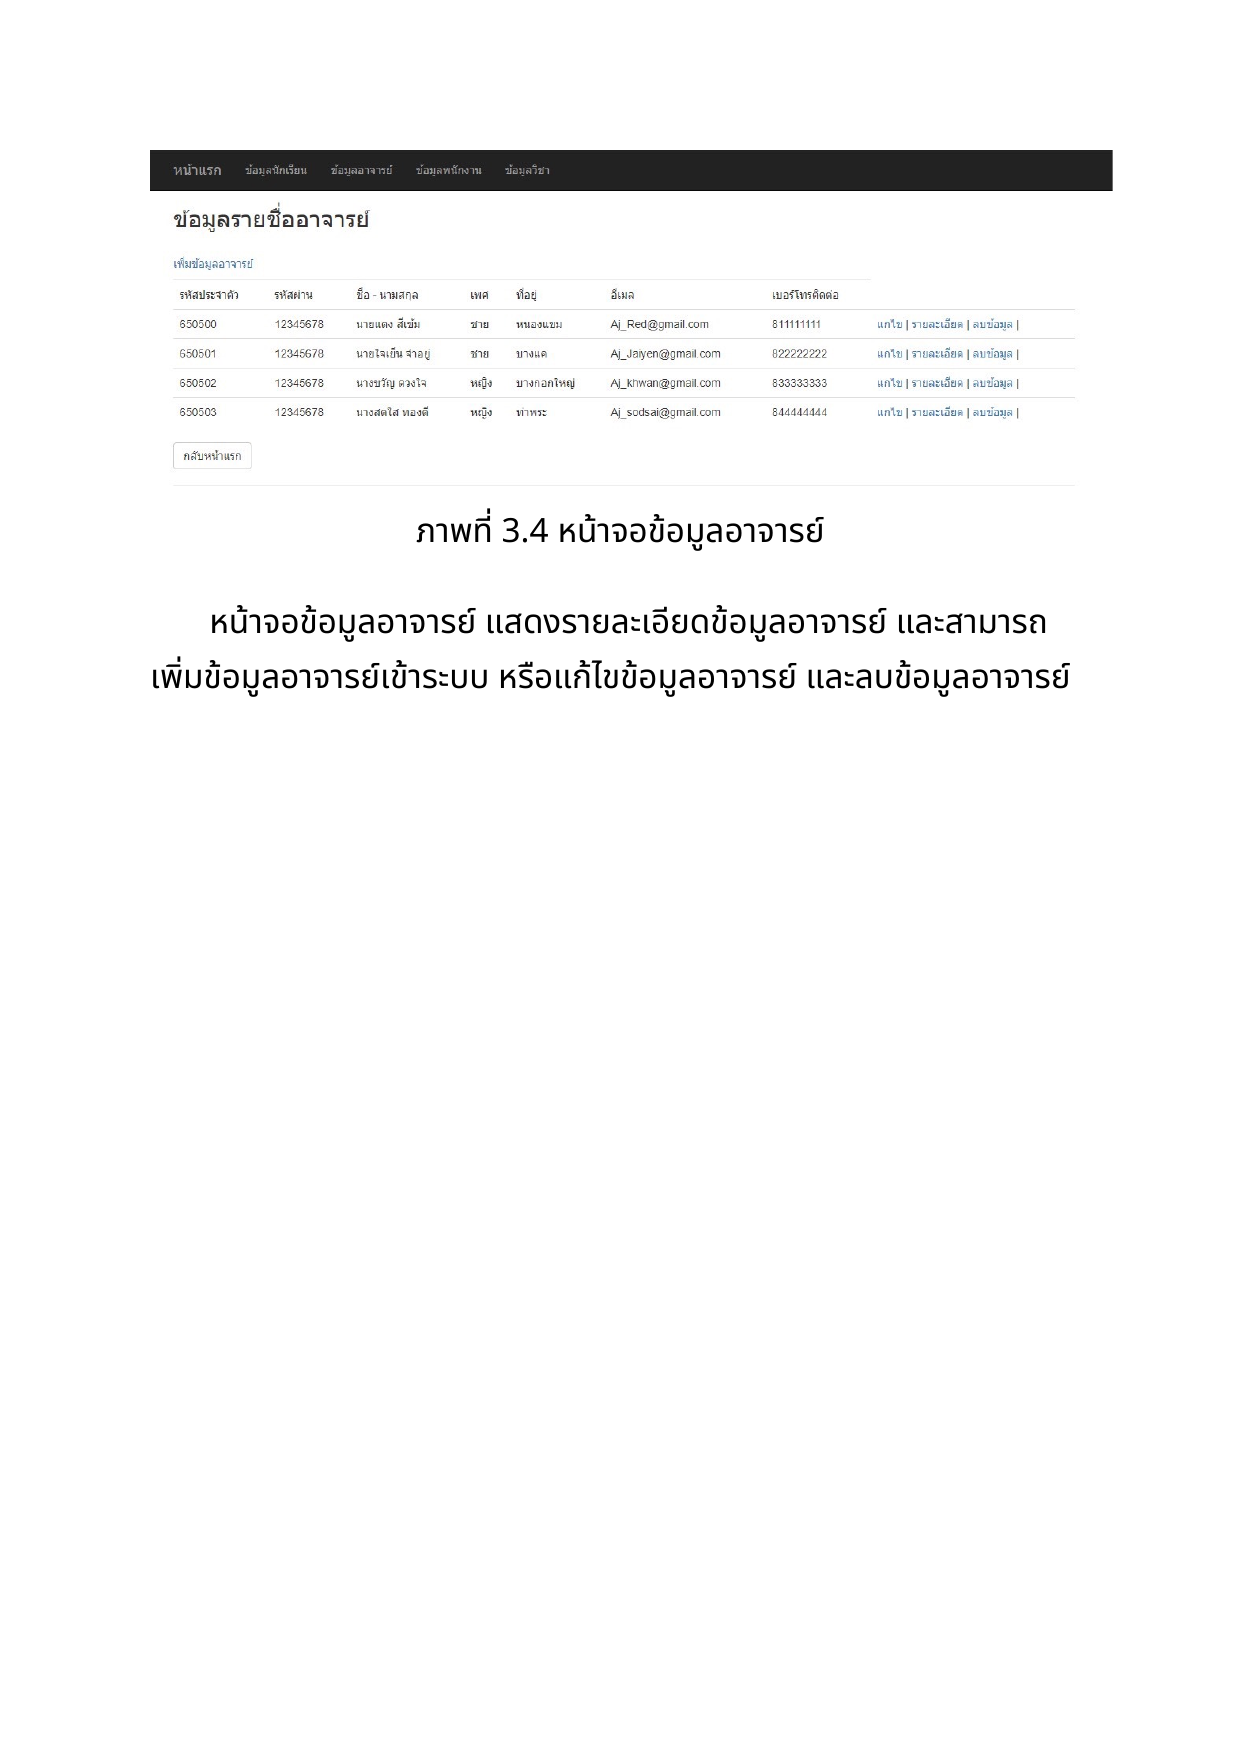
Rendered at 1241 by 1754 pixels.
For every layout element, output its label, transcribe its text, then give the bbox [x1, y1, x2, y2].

text ภาพที่ 3.4 หน้าจอข้อมูลอาจารย์ [150, 506, 1090, 557]
text หน้าจอข้อมูลอาจารย์ แสดงรายละเอียดข้อมูลอาจารย์ และสามารถเพิ่มข้อมูลอาจารย์เข้าระบบ หรือแก้ไขข้อมูลอาจารย์ และลบข้อมูลอาจารย์ [150, 598, 1090, 703]
picture [150, 150, 1113, 488]
